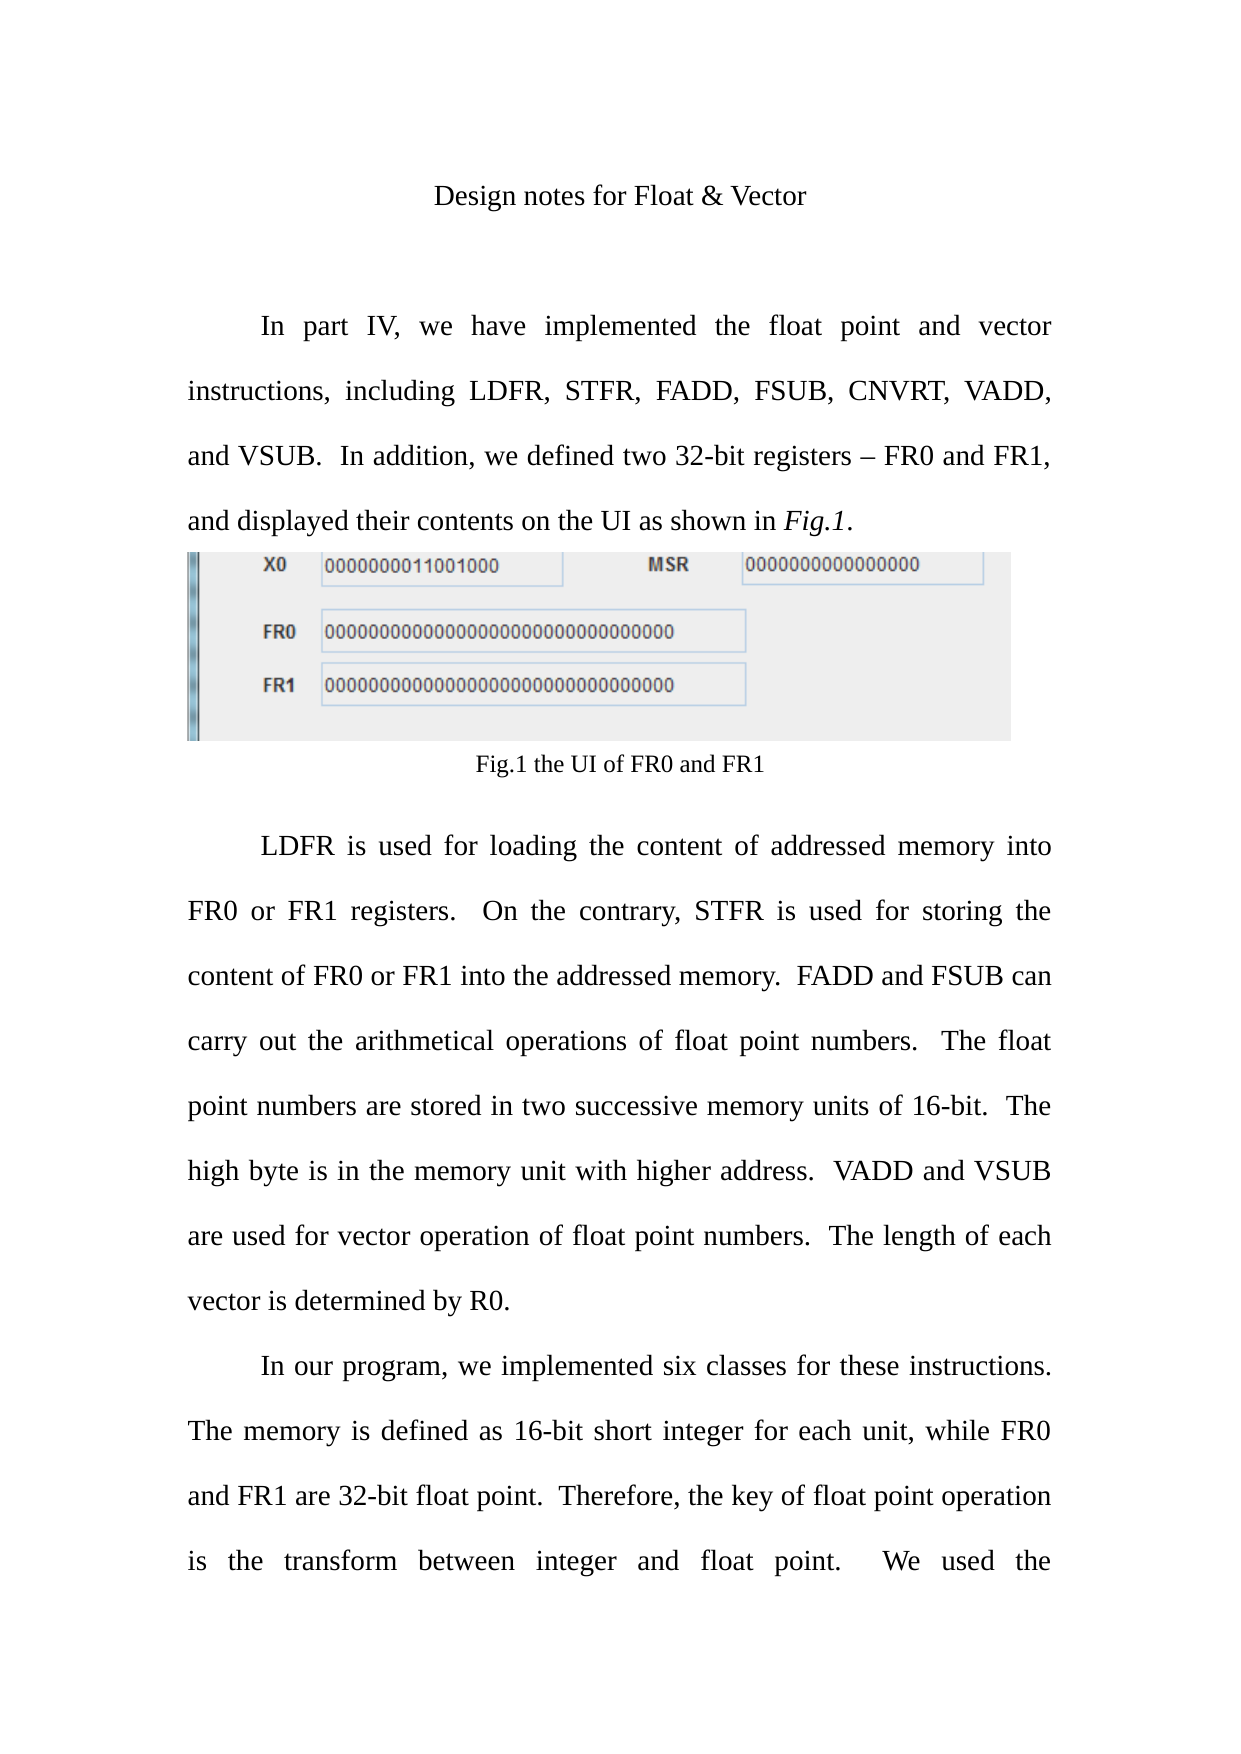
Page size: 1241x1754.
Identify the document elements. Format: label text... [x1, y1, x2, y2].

text Fig.1 the UI of FR0 and FR1 [187, 747, 1053, 779]
picture [187, 552, 1011, 741]
text Design notes for Float & Vector [187, 162, 1053, 227]
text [187, 1332, 1053, 1592]
text LDFR is used for loading the content of addressed memory into FR0 or FR1 registers. On the contrary, STFR is used for storing the content of FR0 or FR1 into the addressed memory. FADD and FSUB can carry out the arithmetical operations of float point numbers. The float point numbers are stored in two successive memory units of 16-bit. The high byte is in the memory unit with higher address. VADD and VSUB are used for vector operation of float point numbers. The length of each vector is determined by R0. [187, 812, 1053, 1332]
text In part IV, we have implemented the float point and vector instructions, including LDFR, STFR, FADD, FSUB, CNVRT, VADD, and VSUB. In addition, we defined two 32-bit registers – FR0 and FR1, and displayed their contents on the UI as shown in Fig.1. [187, 292, 1053, 552]
